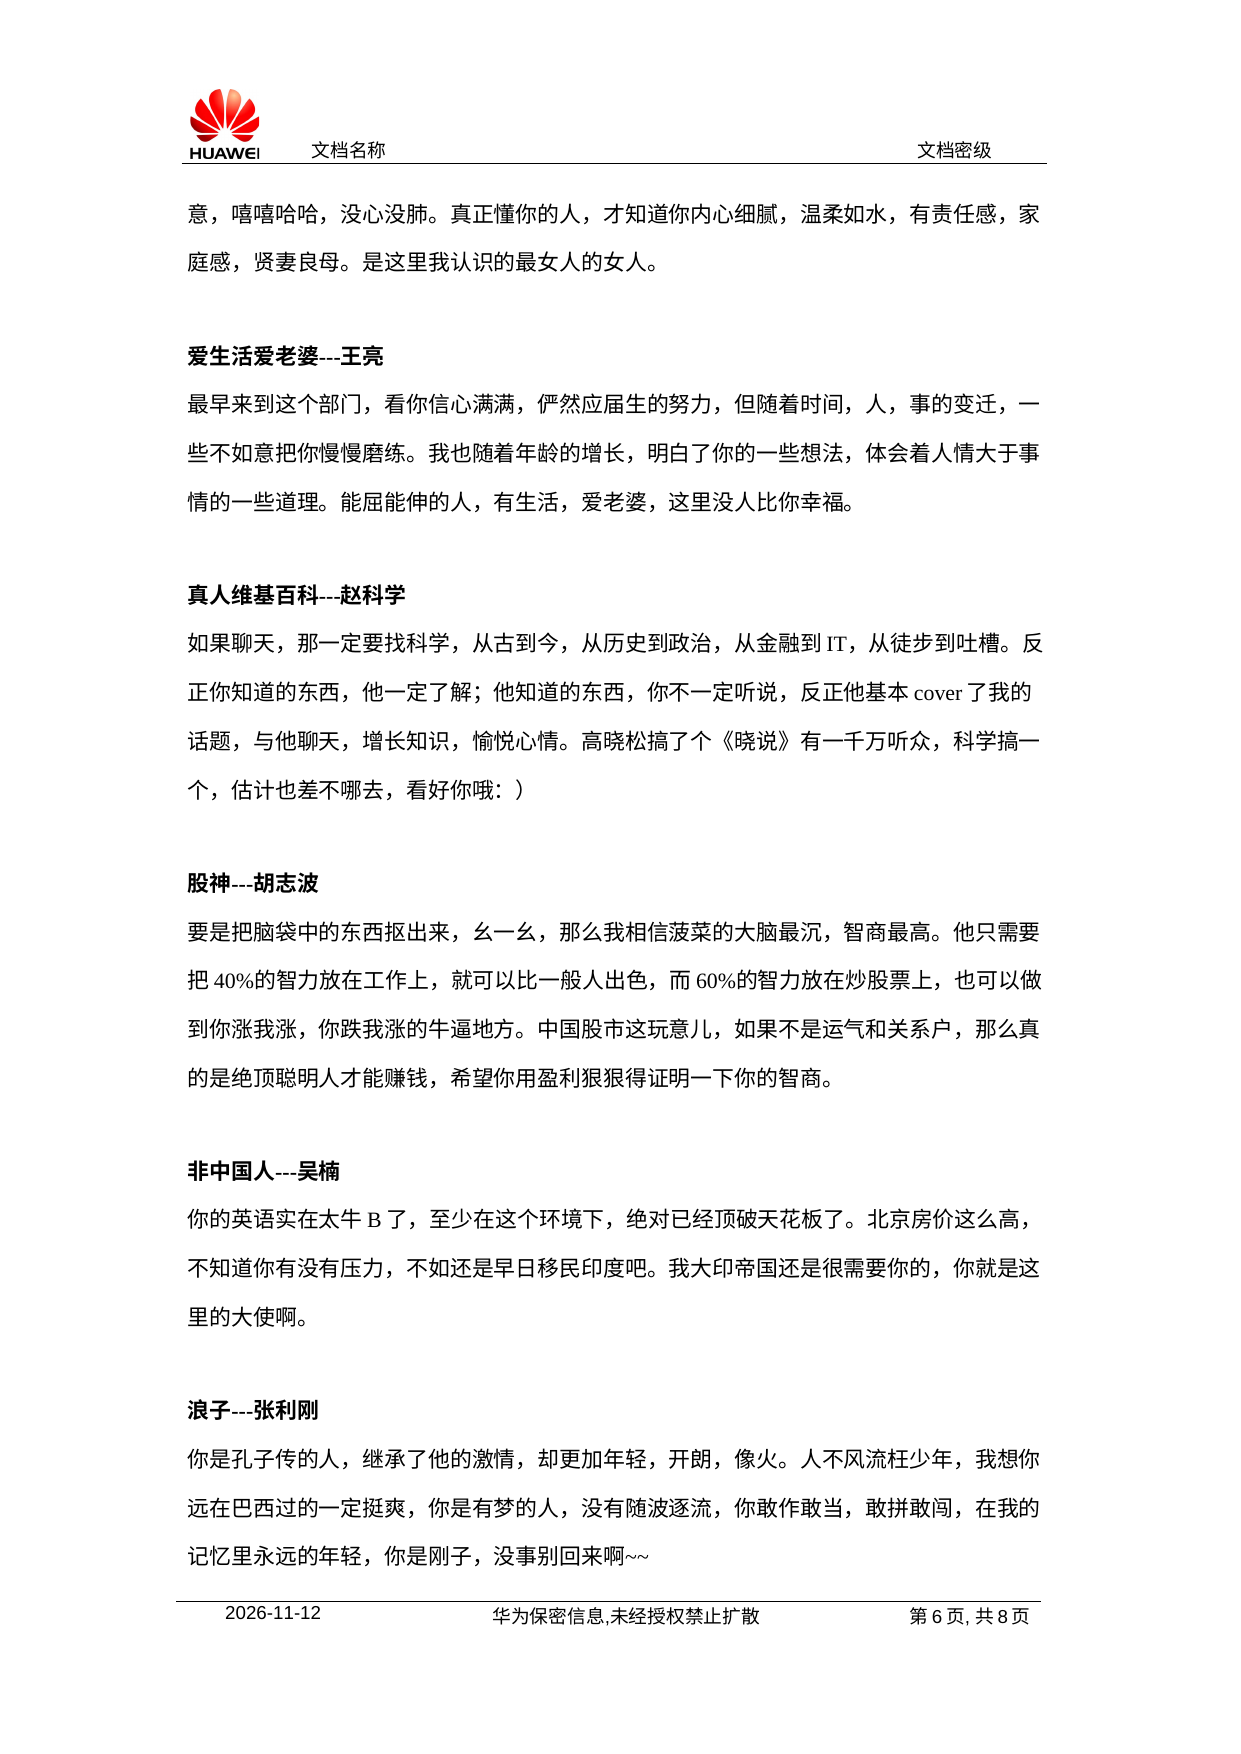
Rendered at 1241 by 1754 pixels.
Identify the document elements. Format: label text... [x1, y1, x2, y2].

text 最早来到这个部门，看你信心满满，俨然应届生的努力，但随着时间，人，事的变迁，一些不如意把你慢慢磨练。我也随着年龄的增长，明白了你的一些想法，体会着人情大于事情的一些道理。能屈能伸的人，有生活，爱老婆，这里没人比你幸福。 [187, 387, 1053, 517]
text 如果聊天，那一定要找科学，从古到今，从历史到政治，从金融到IT，从徒步到吐槽。反正你知道的东西，他一定了解；他知道的东西，你不一定听说，反正他基本cover了我的话题，与他聊天，增长知识，愉悦心情。高晓松搞了个《晓说》有一千万听众，科学搞一个，估计也差不哪去，看好你哦：） [187, 626, 1053, 805]
text 要是把脑袋中的东西抠出来，幺一幺，那么我相信菠菜的大脑最沉，智商最高。他只需要把40%的智力放在工作上，就可以比一般人出色，而60%的智力放在炒股票上，也可以做到你涨我涨，你跌我涨的牛逼地方。中国股市这玩意儿，如果不是运气和关系户，那么真的是绝顶聪明人才能赚钱，希望你用盈利狠狠得证明一下你的智商。 [187, 914, 1053, 1093]
text 非中国人---吴楠 [187, 1154, 1053, 1186]
text 你的英语实在太牛B了，至少在这个环境下，绝对已经顶破天花板了。北京房价这么高，不知道你有没有压力，不如还是早日移民印度吧。我大印帝国还是很需要你的，你就是这里的大使啊。 [187, 1202, 1053, 1332]
text 股神---胡志波 [187, 866, 1053, 898]
text 爱生活爱老婆---王亮 [187, 338, 1053, 371]
picture [190, 89, 260, 159]
text 浪子---张利刚 [187, 1393, 1053, 1426]
text 你是孔子传的人，继承了他的激情，却更加年轻，开朗，像火。人不风流枉少年，我想你远在巴西过的一定挺爽，你是有梦的人，没有随波逐流，你敢作敢当，敢拼敢闯，在我的记忆里永远的年轻，你是刚子，没事别回来啊~~ [187, 1441, 1053, 1571]
text 我的关门女徒弟，我以你骄傲，你随便花点心思，就能把这些被专家吹的很难的疑难问题解决。你不必担心自己技术不好，你比这里大多数人都聪明。你表面上对工作生活很不在意，嘻嘻哈哈，没心没肺。真正懂你的人，才知道你内心细腻，温柔如水，有责任感，家庭感，贤妻良母。是这里我认识的最女人的女人。 [187, 196, 1053, 277]
text 真人维基百科---赵科学 [187, 578, 1053, 610]
